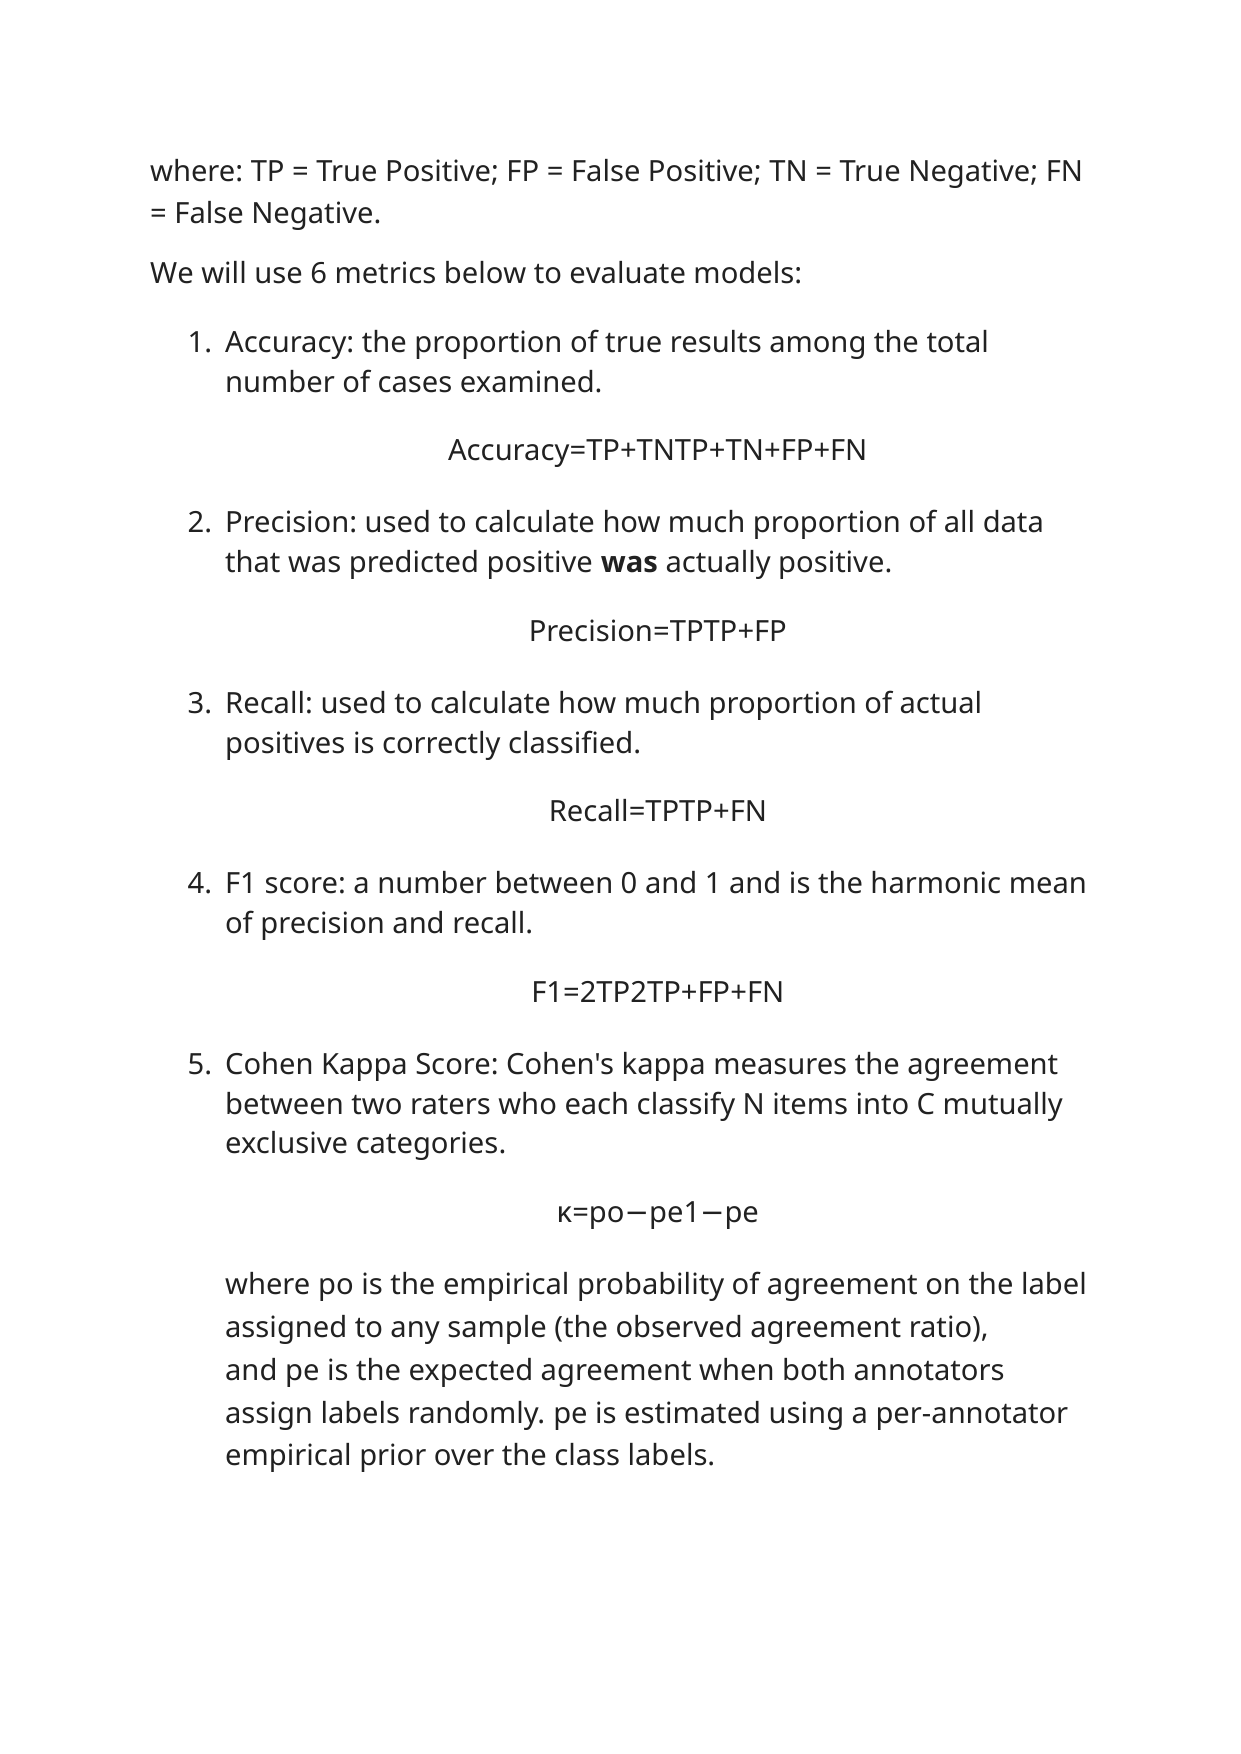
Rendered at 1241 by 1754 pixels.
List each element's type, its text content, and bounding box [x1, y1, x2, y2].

text κ=po−pe1−pe [225, 1191, 1090, 1231]
list F1 score: a number between 0 and 1 and is the harmonic mean of precision and recall. [187, 863, 1090, 942]
text Precision=TPTP+FP [225, 610, 1090, 650]
text F1=2TP2TP+FP+FN [225, 971, 1090, 1011]
list Accuracy: the proportion of true results among the total number of cases examined. [187, 321, 1090, 401]
list Recall: used to calculate how much proportion of actual positives is correctly classified. [187, 682, 1090, 762]
list Precision: used to calculate how much proportion of all data that was predicted positive was actually positive. [187, 502, 1090, 581]
text Accuracy=TP+TNTP+TN+FP+FN [225, 430, 1090, 469]
text where: TP = True Positive; FP = False Positive; TN = True Negative; FN = False Negative. [150, 150, 1090, 232]
text We will use 6 metrics below to evaluate models: [150, 252, 1090, 292]
list Cohen Kappa Score: Cohen's kappa measures the agreement between two raters who each classify N items into C mutually exclusive categories. [187, 1043, 1090, 1162]
text where po is the empirical probability of agreement on the label assigned to any sample (the observed agreement ratio), and pe is the expected agreement when both annotators assign labels randomly. pe is estimated using a per-annotator empirical prior over the class labels. [225, 1263, 1090, 1474]
text Recall=TPTP+FN [225, 791, 1090, 830]
